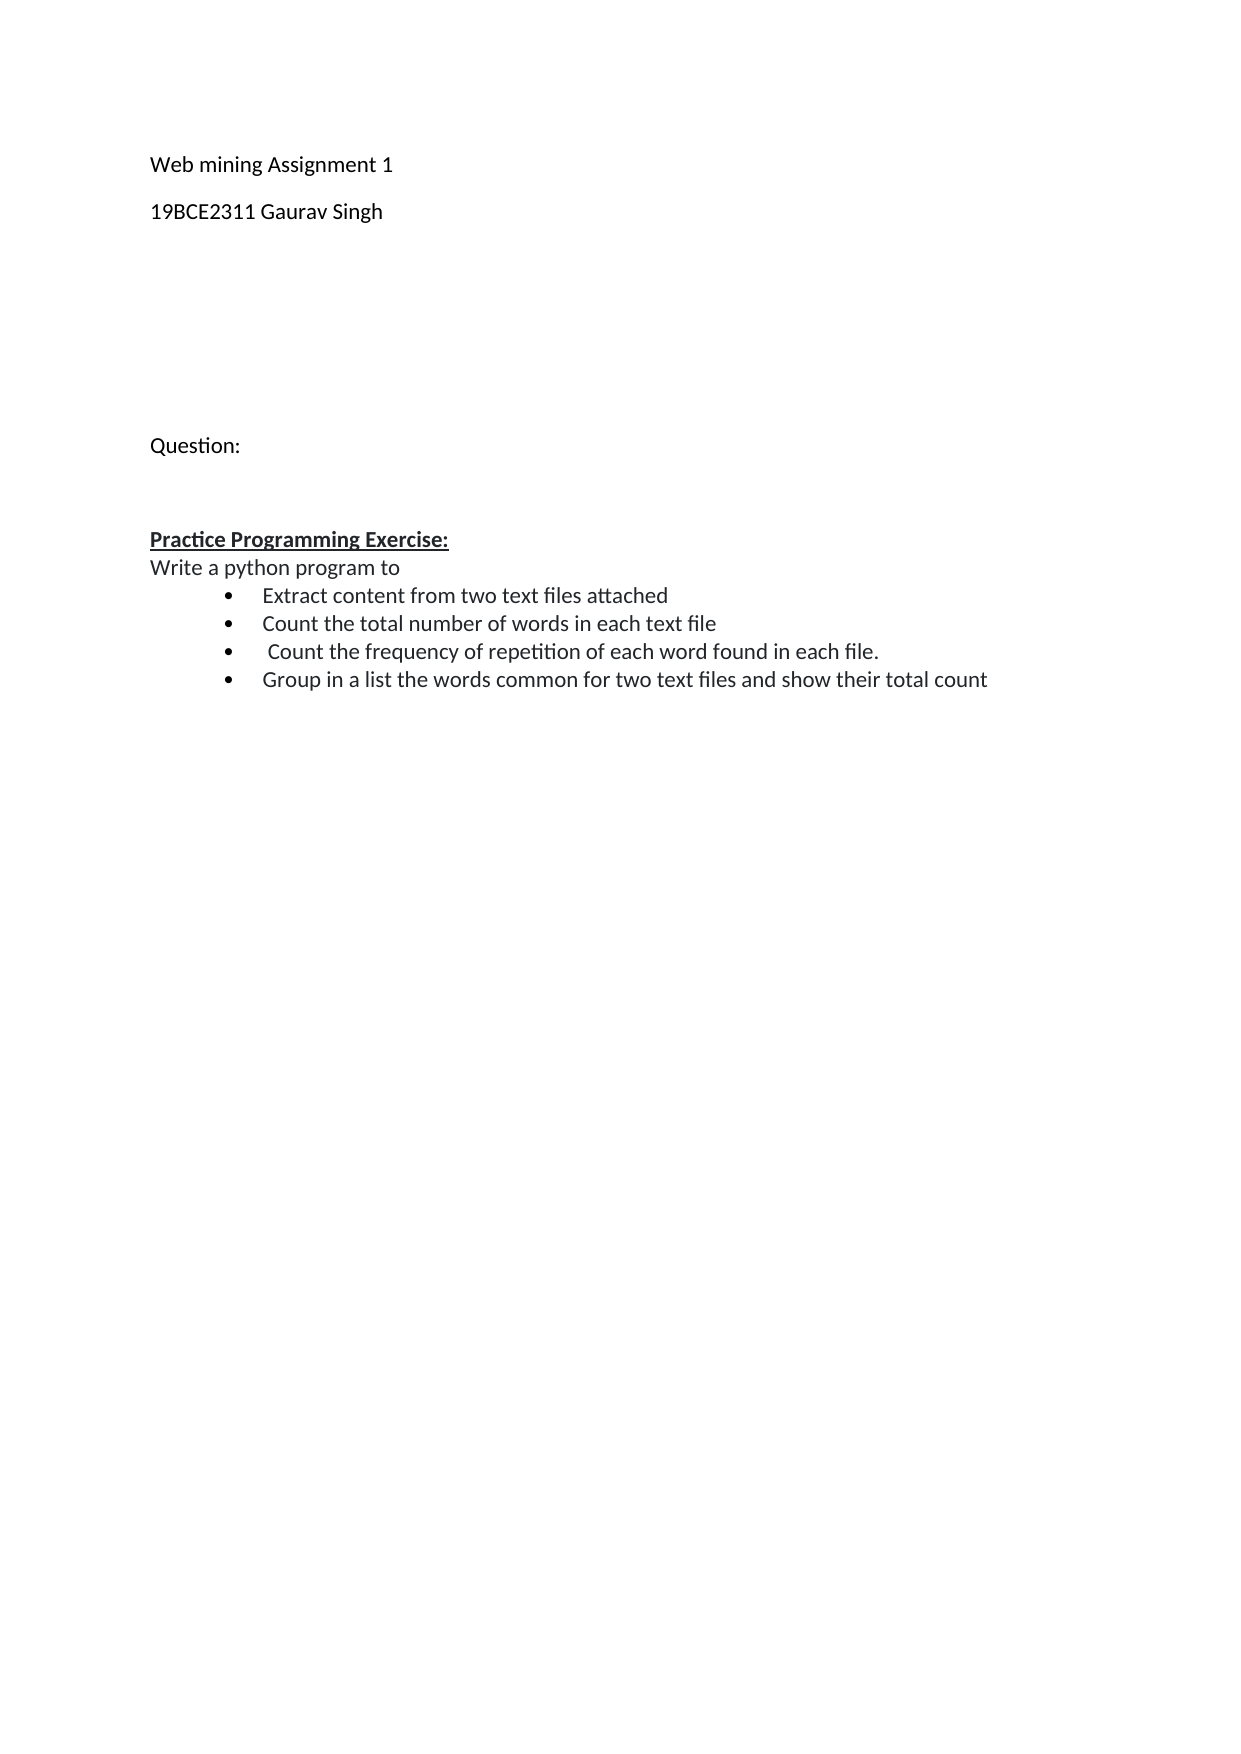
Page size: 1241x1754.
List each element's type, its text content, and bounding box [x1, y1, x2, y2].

list Extract content from two text files attached [225, 581, 1090, 609]
list Group in a list the words common for two text files and show their total count [225, 665, 1090, 693]
text Write a python program to [150, 553, 1090, 581]
text 19BCE2311 Gaurav Singh [150, 197, 1090, 225]
list Count the frequency of repetition of each word found in each file. [225, 637, 1090, 665]
text Question: [150, 431, 1090, 459]
list Count the total number of words in each text file [225, 609, 1090, 637]
text Practice Programming Exercise: [150, 525, 1090, 553]
text Web mining Assignment 1 [150, 150, 1090, 178]
